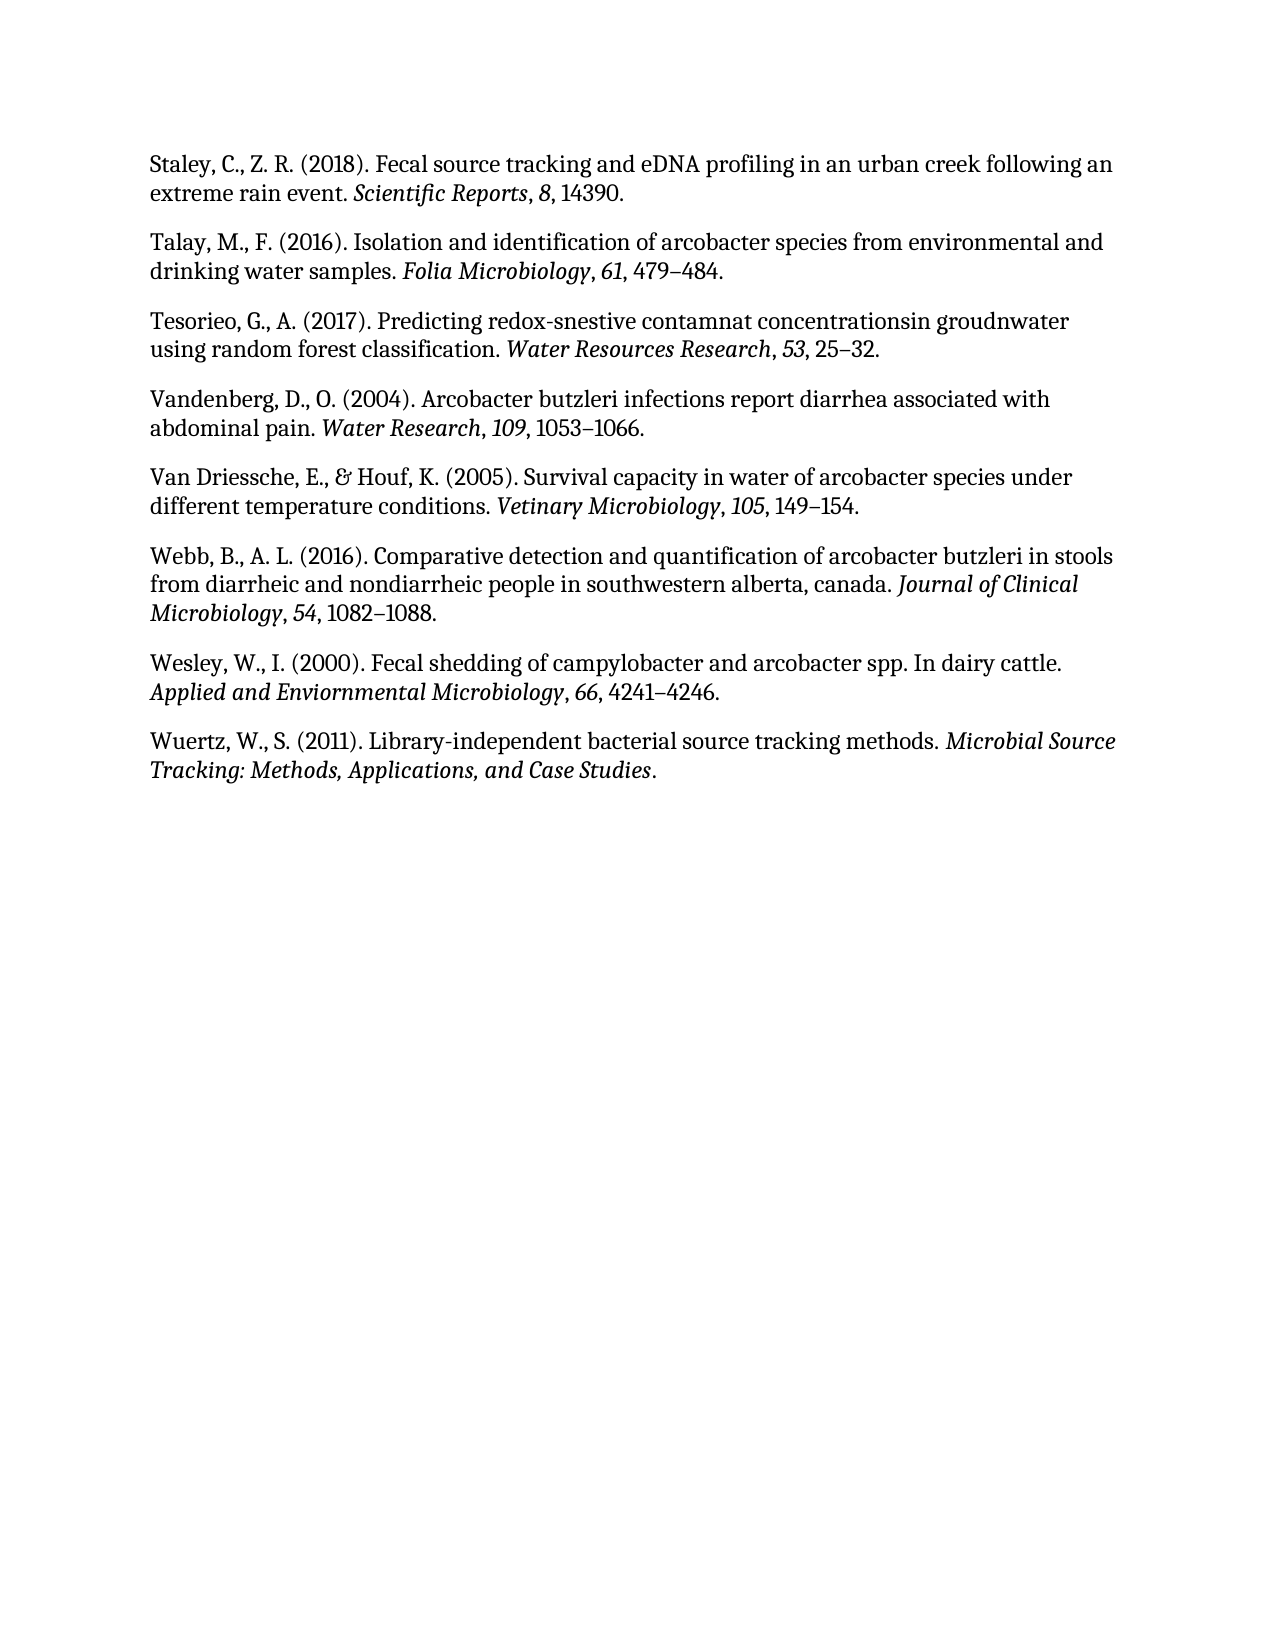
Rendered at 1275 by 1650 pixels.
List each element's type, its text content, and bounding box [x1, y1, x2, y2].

text Webb, B., A. L. (2016). Comparative detection and quantification of arcobacter butzleri in stools from diarrheic and nondiarrheic people in southwestern alberta, canada. Journal of Clinical Microbiology, 54, 1082–1088. [150, 542, 1125, 628]
text Van Driessche, E., & Houf, K. (2005). Survival capacity in water of arcobacter species under different temperature conditions. Vetinary Microbiology, 105, 149–154. [150, 463, 1125, 521]
text Staley, C., Z. R. (2018). Fecal source tracking and eDNA profiling in an urban creek following an extreme rain event. Scientific Reports, 8, 14390. [150, 150, 1125, 207]
text Wuertz, W., S. (2011). Library-independent bacterial source tracking methods. Microbial Source Tracking: Methods, Applications, and Case Studies. [150, 727, 1125, 784]
text Talay, M., F. (2016). Isolation and identification of arcobacter species from environmental and drinking water samples. Folia Microbiology, 61, 479–484. [150, 228, 1125, 286]
text Tesorieo, G., A. (2017). Predicting redox-snestive contamnat concentrationsin groudnwater using random forest classification. Water Resources Research, 53, 25–32. [150, 307, 1125, 364]
text Wesley, W., I. (2000). Fecal shedding of campylobacter and arcobacter spp. In dairy cattle. Applied and Enviornmental Microbiology, 66, 4241–4246. [150, 649, 1125, 706]
text Vandenberg, D., O. (2004). Arcobacter butzleri infections report diarrhea associated with abdominal pain. Water Research, 109, 1053–1066. [150, 385, 1125, 442]
